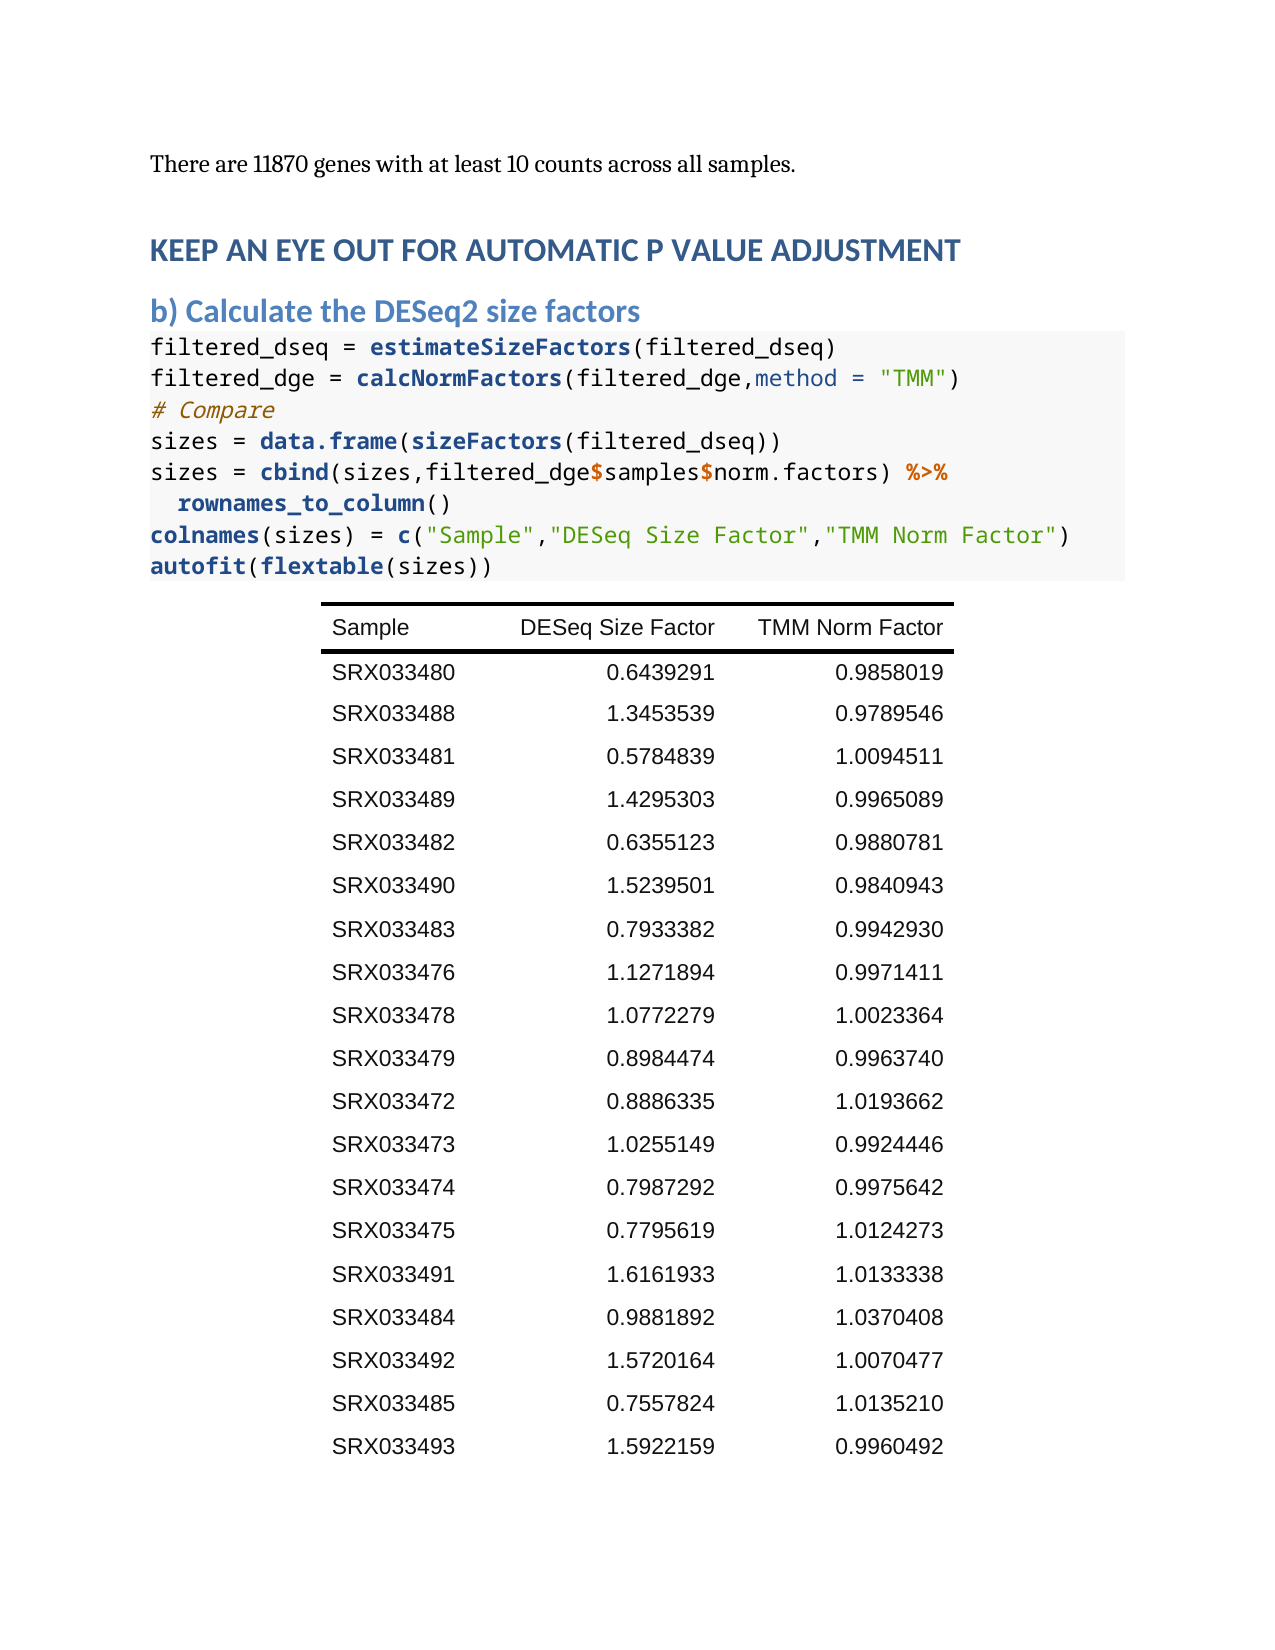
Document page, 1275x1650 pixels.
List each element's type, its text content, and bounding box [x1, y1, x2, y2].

table_cell SRX033479 [321, 1038, 487, 1081]
table_cell 1.5922159 [488, 1426, 725, 1469]
table_cell 0.5784839 [488, 736, 725, 779]
table_cell 0.9880781 [725, 822, 954, 865]
table_cell SRX033489 [321, 779, 487, 822]
table_cell SRX033476 [321, 951, 487, 994]
table_cell SRX033492 [321, 1339, 487, 1382]
subtitle b) Calculate the DESeq2 size factors [150, 290, 1125, 331]
table_cell 1.0070477 [725, 1339, 954, 1382]
table_cell 0.7987292 [488, 1167, 725, 1210]
table_cell 0.9965089 [725, 779, 954, 822]
text There are 11870 genes with at least 10 counts across all samples. [150, 150, 1125, 179]
table_cell 1.5720164 [488, 1339, 725, 1382]
table_header Sample [321, 606, 487, 649]
table_cell SRX033478 [321, 994, 487, 1037]
table_cell 1.0023364 [725, 994, 954, 1037]
table_cell SRX033482 [321, 822, 487, 865]
table_cell 0.6355123 [488, 822, 725, 865]
table_cell 0.6439291 [488, 654, 725, 692]
table_cell 1.0772279 [488, 994, 725, 1037]
table_cell 1.0133338 [725, 1253, 954, 1296]
table_cell 0.7933382 [488, 908, 725, 951]
table_cell SRX033481 [321, 736, 487, 779]
table_cell 0.9840943 [725, 865, 954, 908]
table_cell 0.9789546 [725, 693, 954, 736]
table_cell 0.9975642 [725, 1167, 954, 1210]
table_cell 0.7795619 [488, 1210, 725, 1253]
table_cell 1.0370408 [725, 1296, 954, 1339]
table_cell 1.0094511 [725, 736, 954, 779]
table_cell SRX033480 [321, 654, 487, 692]
table_cell 1.1271894 [488, 951, 725, 994]
subtitle KEEP AN EYE OUT FOR AUTOMATIC P VALUE ADJUSTMENT [150, 229, 1125, 269]
text filtered_dseq = estimateSizeFactors(filtered_dseq) filtered_dge = calcNormFactors(filtered_dge,method = "TMM") # Compare sizes = data.frame(sizeFactors(filtered_dseq)) sizes = cbind(sizes,filtered_dge$samples$norm.factors) %>% rownames_to_column() colnames(sizes) = c("Sample","DESeq Size Factor","TMM Norm Factor") autofit(flextable(sizes)) [150, 331, 1125, 581]
table_cell SRX033488 [321, 693, 487, 736]
table_cell SRX033483 [321, 908, 487, 951]
table_cell SRX033491 [321, 1253, 487, 1296]
table_header TMM Norm Factor [725, 606, 954, 649]
table_cell SRX033472 [321, 1081, 487, 1124]
table_cell 0.9942930 [725, 908, 954, 951]
table_cell 1.0124273 [725, 1210, 954, 1253]
table_cell 1.5239501 [488, 865, 725, 908]
table_cell SRX033490 [321, 865, 487, 908]
table_cell 1.6161933 [488, 1253, 725, 1296]
table_cell SRX033474 [321, 1167, 487, 1210]
table_cell 1.0255149 [488, 1124, 725, 1167]
table_cell 0.7557824 [488, 1383, 725, 1426]
table_cell 1.3453539 [488, 693, 725, 736]
table_cell 0.9858019 [725, 654, 954, 692]
table_cell 1.0193662 [725, 1081, 954, 1124]
table_cell 0.9881892 [488, 1296, 725, 1339]
table_cell 0.9963740 [725, 1038, 954, 1081]
table_cell SRX033484 [321, 1296, 487, 1339]
table_cell SRX033473 [321, 1124, 487, 1167]
table_cell 0.8984474 [488, 1038, 725, 1081]
table_cell 0.8886335 [488, 1081, 725, 1124]
table_cell SRX033475 [321, 1210, 487, 1253]
table_cell 0.9971411 [725, 951, 954, 994]
table_cell SRX033493 [321, 1426, 487, 1469]
table_cell 0.9960492 [725, 1426, 954, 1469]
table_cell 0.9924446 [725, 1124, 954, 1167]
table_header DESeq Size Factor [488, 606, 725, 649]
table_cell 1.0135210 [725, 1383, 954, 1426]
table_cell 1.4295303 [488, 779, 725, 822]
table_cell SRX033485 [321, 1383, 487, 1426]
